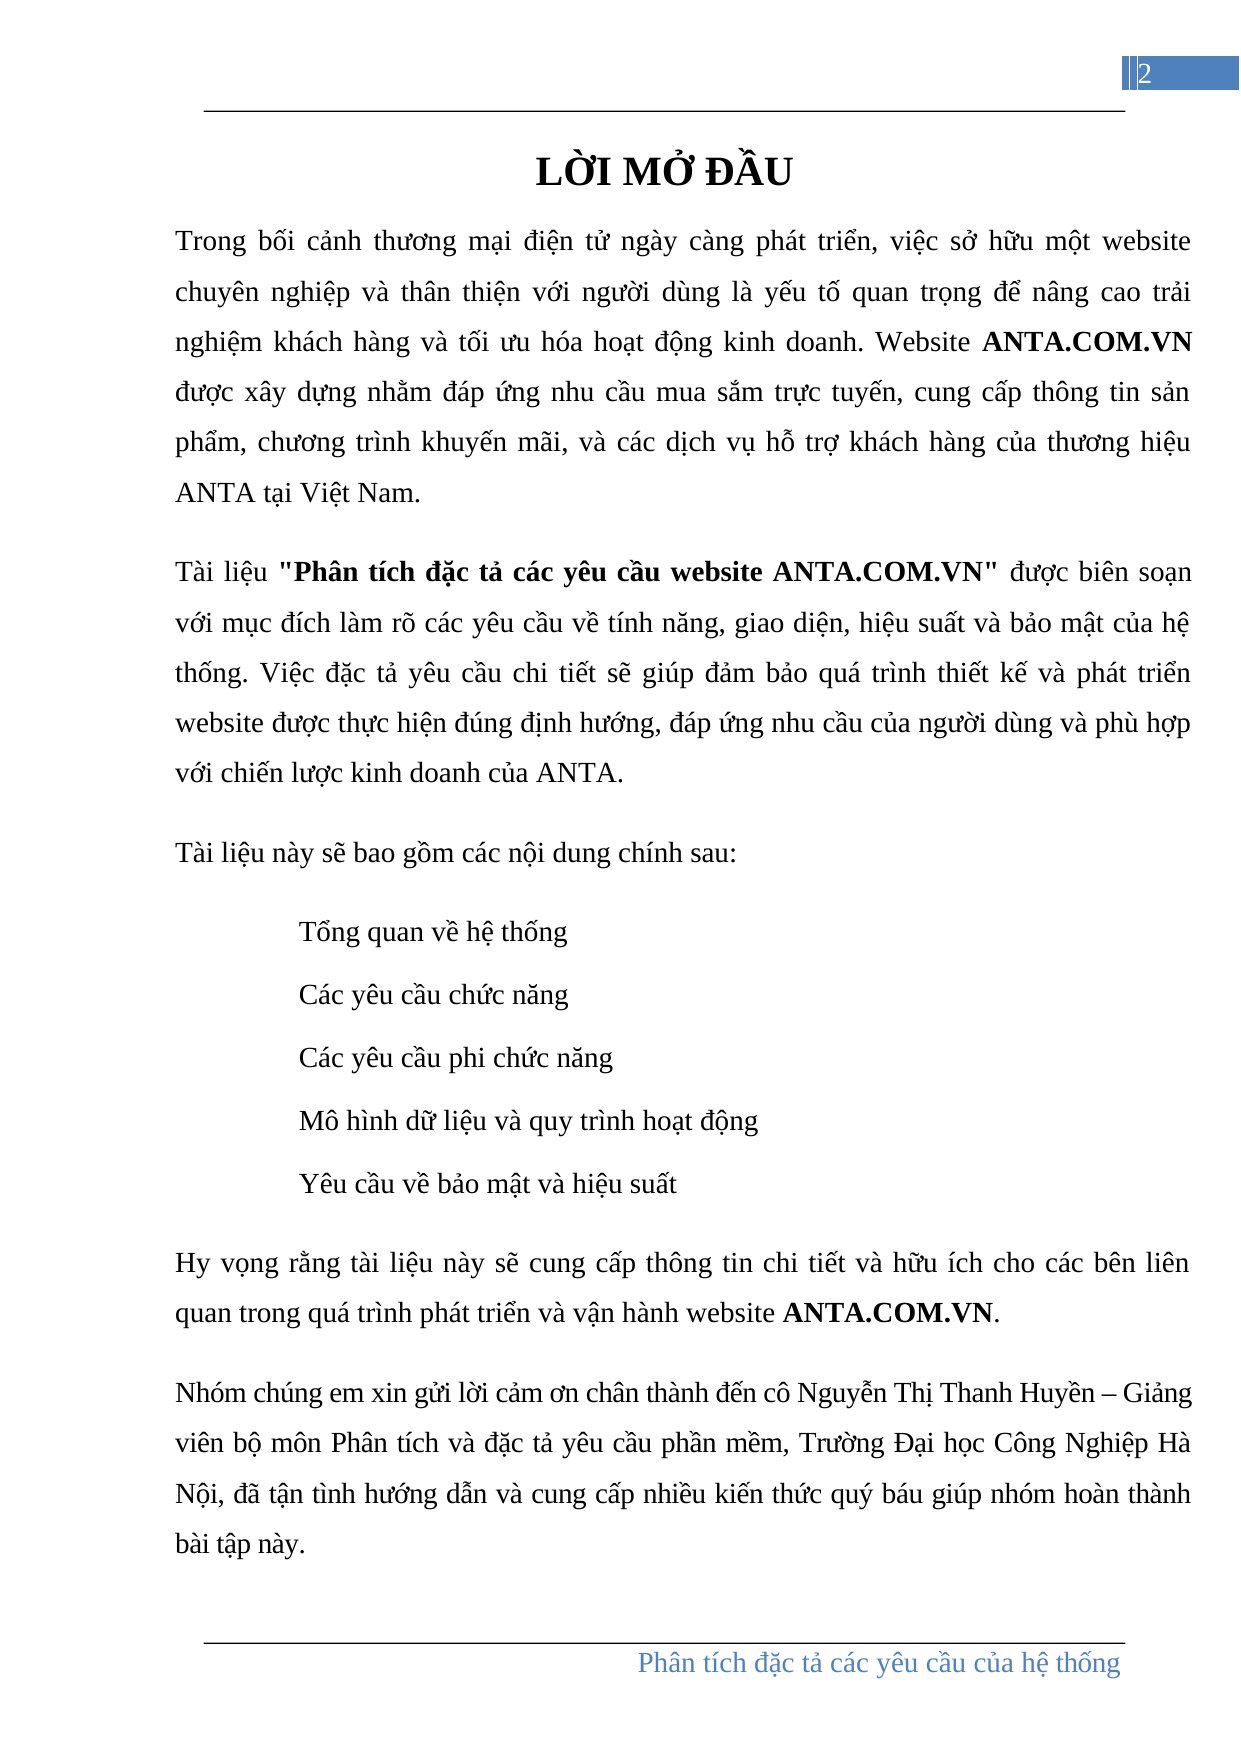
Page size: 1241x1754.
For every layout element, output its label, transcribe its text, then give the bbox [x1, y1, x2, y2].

text Hy vọng rằng tài liệu này sẽ cung cấp thông tin chi tiết và hữu ích cho các bên liên quan trong quá trình phát triển và vận hành website ANTA.COM.VN. [175, 1245, 1192, 1329]
text LỜI MỞ ĐẦU [175, 146, 1154, 194]
text Các yêu cầu chức năng [298, 977, 1192, 1011]
text Nhóm chúng em xin gửi lời cảm ơn chân thành đến cô Nguyễn Thị Thanh Huyền – Giảng viên bộ môn Phân tích và đặc tả yêu cầu phần mềm, Trường Đại học Công Nghiệp Hà Nội, đã tận tình hướng dẫn và cung cấp nhiều kiến thức quý báu giúp nhóm hoàn thành bài tập này. [175, 1375, 1192, 1559]
text Tổng quan về hệ thống [278, 914, 1192, 948]
text Trong bối cảnh thương mại điện tử ngày càng phát triển, việc sở hữu một website chuyên nghiệp và thân thiện với người dùng là yếu tố quan trọng để nâng cao trải nghiệm khách hàng và tối ưu hóa hoạt động kinh doanh. Website ANTA.COM.VN được xây dựng nhằm đáp ứng nhu cầu mua sắm trực tuyến, cung cấp thông tin sản phẩm, chương trình khuyến mãi, và các dịch vụ hỗ trợ khách hàng của thương hiệu ANTA tại Việt Nam. [175, 223, 1192, 508]
text Các yêu cầu phi chức năng [298, 1040, 1192, 1074]
text Tài liệu "Phân tích đặc tả các yêu cầu website ANTA.COM.VN" được biên soạn với mục đích làm rõ các yêu cầu về tính năng, giao diện, hiệu suất và bảo mật của hệ thống. Việc đặc tả yêu cầu chi tiết sẽ giúp đảm bảo quá trình thiết kế và phát triển website được thực hiện đúng định hướng, đáp ứng nhu cầu của người dùng và phù hợp với chiến lược kinh doanh của ANTA. [175, 554, 1192, 789]
text Tài liệu này sẽ bao gồm các nội dung chính sau: [175, 835, 1192, 869]
text Yêu cầu về bảo mật và hiệu suất [298, 1166, 1192, 1199]
text Mô hình dữ liệu và quy trình hoạt động [298, 1103, 1192, 1137]
